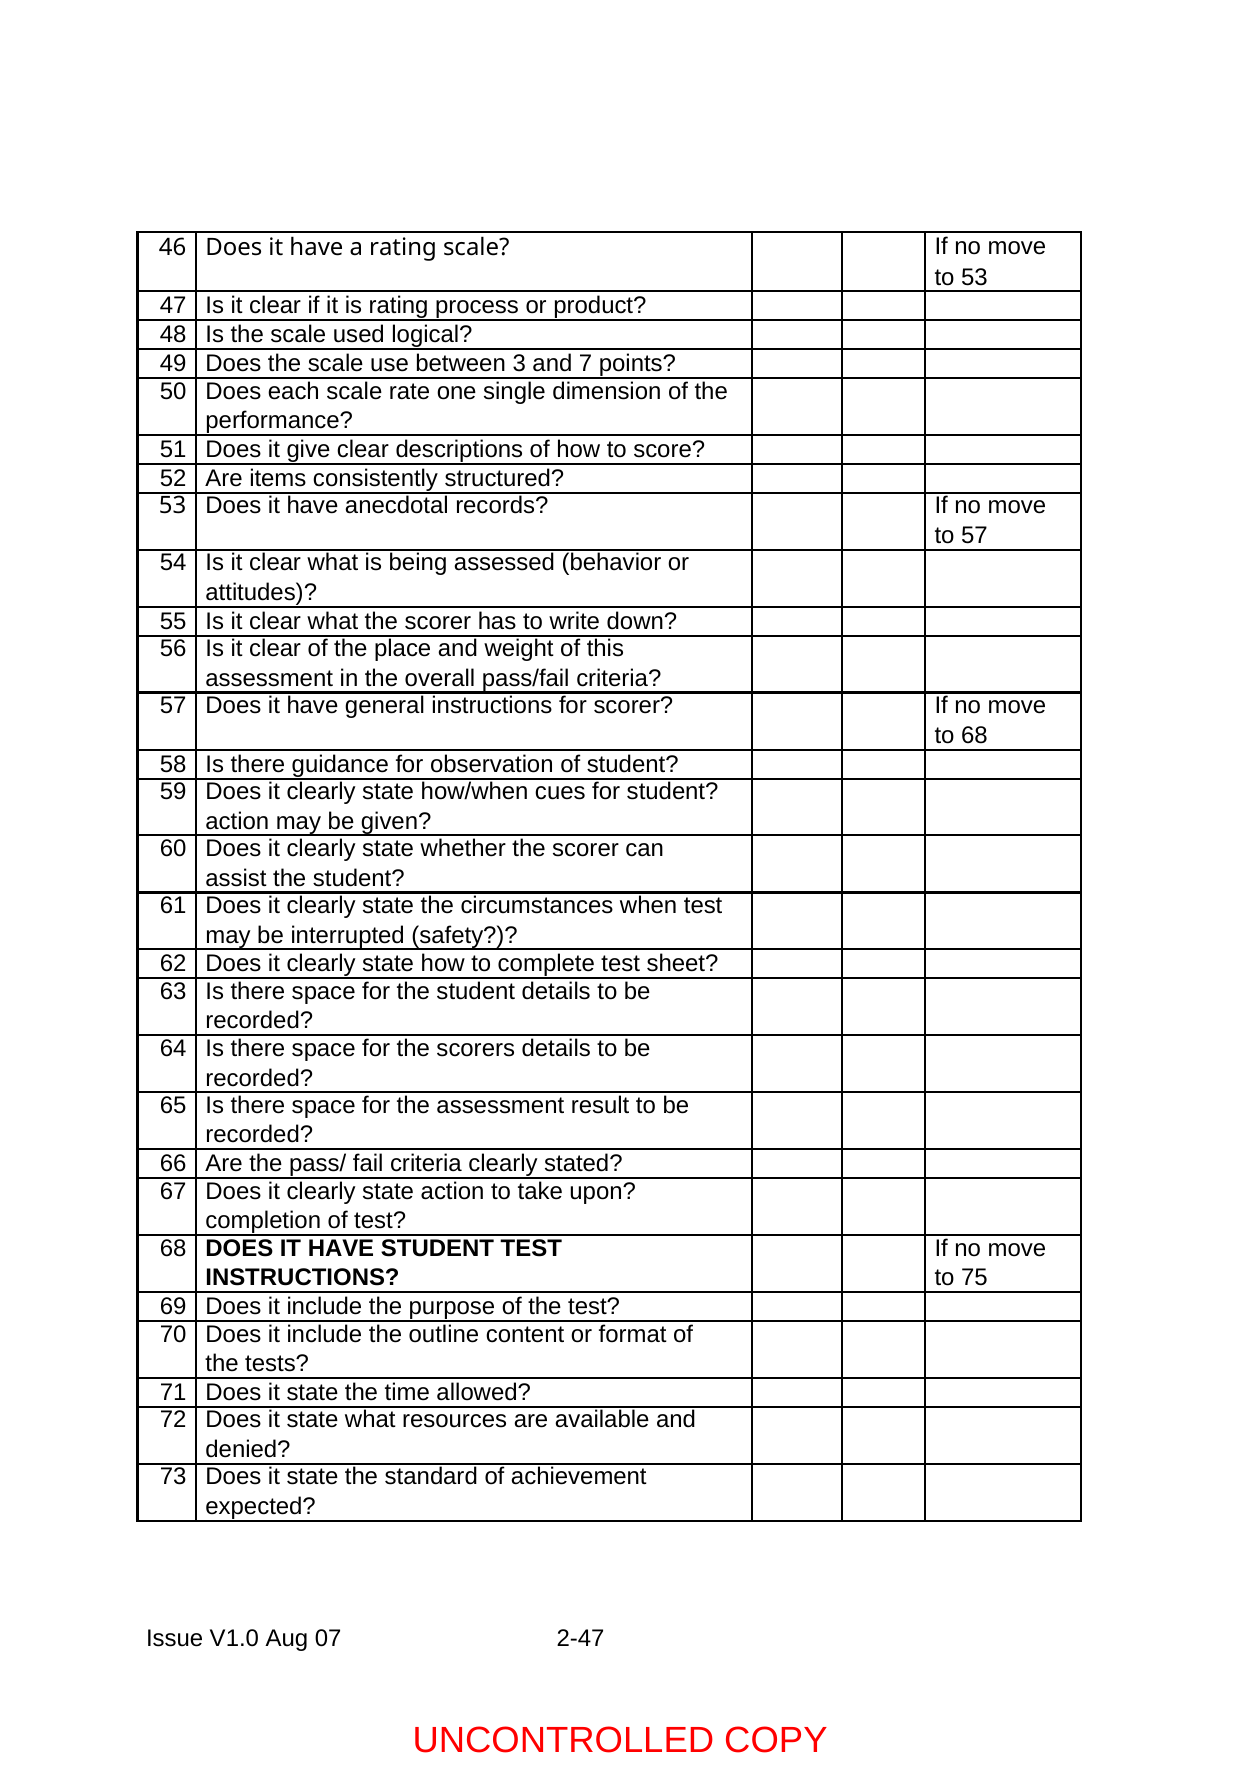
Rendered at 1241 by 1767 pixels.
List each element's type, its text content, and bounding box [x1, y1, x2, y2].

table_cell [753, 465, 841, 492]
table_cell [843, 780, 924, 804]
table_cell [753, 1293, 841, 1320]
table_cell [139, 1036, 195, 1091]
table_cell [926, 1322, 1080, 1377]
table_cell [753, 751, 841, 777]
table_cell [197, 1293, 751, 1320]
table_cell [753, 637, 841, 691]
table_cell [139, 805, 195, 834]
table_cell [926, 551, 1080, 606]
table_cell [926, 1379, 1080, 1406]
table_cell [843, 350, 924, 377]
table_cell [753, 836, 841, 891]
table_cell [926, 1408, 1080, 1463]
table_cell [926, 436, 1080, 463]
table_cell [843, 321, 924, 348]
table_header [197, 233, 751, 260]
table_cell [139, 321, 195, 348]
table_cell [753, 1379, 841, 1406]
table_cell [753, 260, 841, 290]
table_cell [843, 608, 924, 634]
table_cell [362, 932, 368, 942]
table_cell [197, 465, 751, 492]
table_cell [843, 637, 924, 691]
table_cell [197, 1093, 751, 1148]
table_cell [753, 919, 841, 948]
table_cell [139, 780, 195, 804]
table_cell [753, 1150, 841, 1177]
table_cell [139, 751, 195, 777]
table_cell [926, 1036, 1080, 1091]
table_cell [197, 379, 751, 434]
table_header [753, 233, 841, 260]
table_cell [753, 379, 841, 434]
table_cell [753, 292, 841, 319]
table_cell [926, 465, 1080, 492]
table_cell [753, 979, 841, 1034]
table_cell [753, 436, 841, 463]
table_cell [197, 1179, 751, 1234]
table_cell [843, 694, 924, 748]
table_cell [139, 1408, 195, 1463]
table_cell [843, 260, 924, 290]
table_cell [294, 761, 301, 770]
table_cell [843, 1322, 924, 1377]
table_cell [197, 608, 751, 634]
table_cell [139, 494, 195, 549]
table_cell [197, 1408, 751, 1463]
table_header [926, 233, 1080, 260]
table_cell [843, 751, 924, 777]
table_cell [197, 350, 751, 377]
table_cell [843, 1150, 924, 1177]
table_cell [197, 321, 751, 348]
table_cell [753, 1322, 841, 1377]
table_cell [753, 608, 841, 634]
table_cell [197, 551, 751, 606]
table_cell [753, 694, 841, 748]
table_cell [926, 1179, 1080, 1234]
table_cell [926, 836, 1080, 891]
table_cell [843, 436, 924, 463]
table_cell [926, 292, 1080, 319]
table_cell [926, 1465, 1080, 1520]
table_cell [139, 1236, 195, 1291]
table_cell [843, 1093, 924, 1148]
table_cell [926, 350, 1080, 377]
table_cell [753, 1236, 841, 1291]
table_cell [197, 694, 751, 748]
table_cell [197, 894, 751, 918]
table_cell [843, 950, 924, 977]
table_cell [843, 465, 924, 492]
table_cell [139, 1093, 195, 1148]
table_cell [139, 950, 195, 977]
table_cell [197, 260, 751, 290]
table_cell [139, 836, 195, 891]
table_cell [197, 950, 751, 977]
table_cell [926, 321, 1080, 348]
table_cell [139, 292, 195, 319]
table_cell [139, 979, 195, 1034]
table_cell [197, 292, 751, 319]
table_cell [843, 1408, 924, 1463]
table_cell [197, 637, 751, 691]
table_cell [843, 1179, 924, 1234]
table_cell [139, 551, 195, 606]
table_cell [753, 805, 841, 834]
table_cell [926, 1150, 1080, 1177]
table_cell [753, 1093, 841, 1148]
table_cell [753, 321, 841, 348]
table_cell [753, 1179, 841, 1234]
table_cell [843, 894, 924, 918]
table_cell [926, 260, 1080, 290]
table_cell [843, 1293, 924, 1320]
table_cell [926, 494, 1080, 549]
text UNCONTROLLED COPY [135, 1718, 1104, 1760]
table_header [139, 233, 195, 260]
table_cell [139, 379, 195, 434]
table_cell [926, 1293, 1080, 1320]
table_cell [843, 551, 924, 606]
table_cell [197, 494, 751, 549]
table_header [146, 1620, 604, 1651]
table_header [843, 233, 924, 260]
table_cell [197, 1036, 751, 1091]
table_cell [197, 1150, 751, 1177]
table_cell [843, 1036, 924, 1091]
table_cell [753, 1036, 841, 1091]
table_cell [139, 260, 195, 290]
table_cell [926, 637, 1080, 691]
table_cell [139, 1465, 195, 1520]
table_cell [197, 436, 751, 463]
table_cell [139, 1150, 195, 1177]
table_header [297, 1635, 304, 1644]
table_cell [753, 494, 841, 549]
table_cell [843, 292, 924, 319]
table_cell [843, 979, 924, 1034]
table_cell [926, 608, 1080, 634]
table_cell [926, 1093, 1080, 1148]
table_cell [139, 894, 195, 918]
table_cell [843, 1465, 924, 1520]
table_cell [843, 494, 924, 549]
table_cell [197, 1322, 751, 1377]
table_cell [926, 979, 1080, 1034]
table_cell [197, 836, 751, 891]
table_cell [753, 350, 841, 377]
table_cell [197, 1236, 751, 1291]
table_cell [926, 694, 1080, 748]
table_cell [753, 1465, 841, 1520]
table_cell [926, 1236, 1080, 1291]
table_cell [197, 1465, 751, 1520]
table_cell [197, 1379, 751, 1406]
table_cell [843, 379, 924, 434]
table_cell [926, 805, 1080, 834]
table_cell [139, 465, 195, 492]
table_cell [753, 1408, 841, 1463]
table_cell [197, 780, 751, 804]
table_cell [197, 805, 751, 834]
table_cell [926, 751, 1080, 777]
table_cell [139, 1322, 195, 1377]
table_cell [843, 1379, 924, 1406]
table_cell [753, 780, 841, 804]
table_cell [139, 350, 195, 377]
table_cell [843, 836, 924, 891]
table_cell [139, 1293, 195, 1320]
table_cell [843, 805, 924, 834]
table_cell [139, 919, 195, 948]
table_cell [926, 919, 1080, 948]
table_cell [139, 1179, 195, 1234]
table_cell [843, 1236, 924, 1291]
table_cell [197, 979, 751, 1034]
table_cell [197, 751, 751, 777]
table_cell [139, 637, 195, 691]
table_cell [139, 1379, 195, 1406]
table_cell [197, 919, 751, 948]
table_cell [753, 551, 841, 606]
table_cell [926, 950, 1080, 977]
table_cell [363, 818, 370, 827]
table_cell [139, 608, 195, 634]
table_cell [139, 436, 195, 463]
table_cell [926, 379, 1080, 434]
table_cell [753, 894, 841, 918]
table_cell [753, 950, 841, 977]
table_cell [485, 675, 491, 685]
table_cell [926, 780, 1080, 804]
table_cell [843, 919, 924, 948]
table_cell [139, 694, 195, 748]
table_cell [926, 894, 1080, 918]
